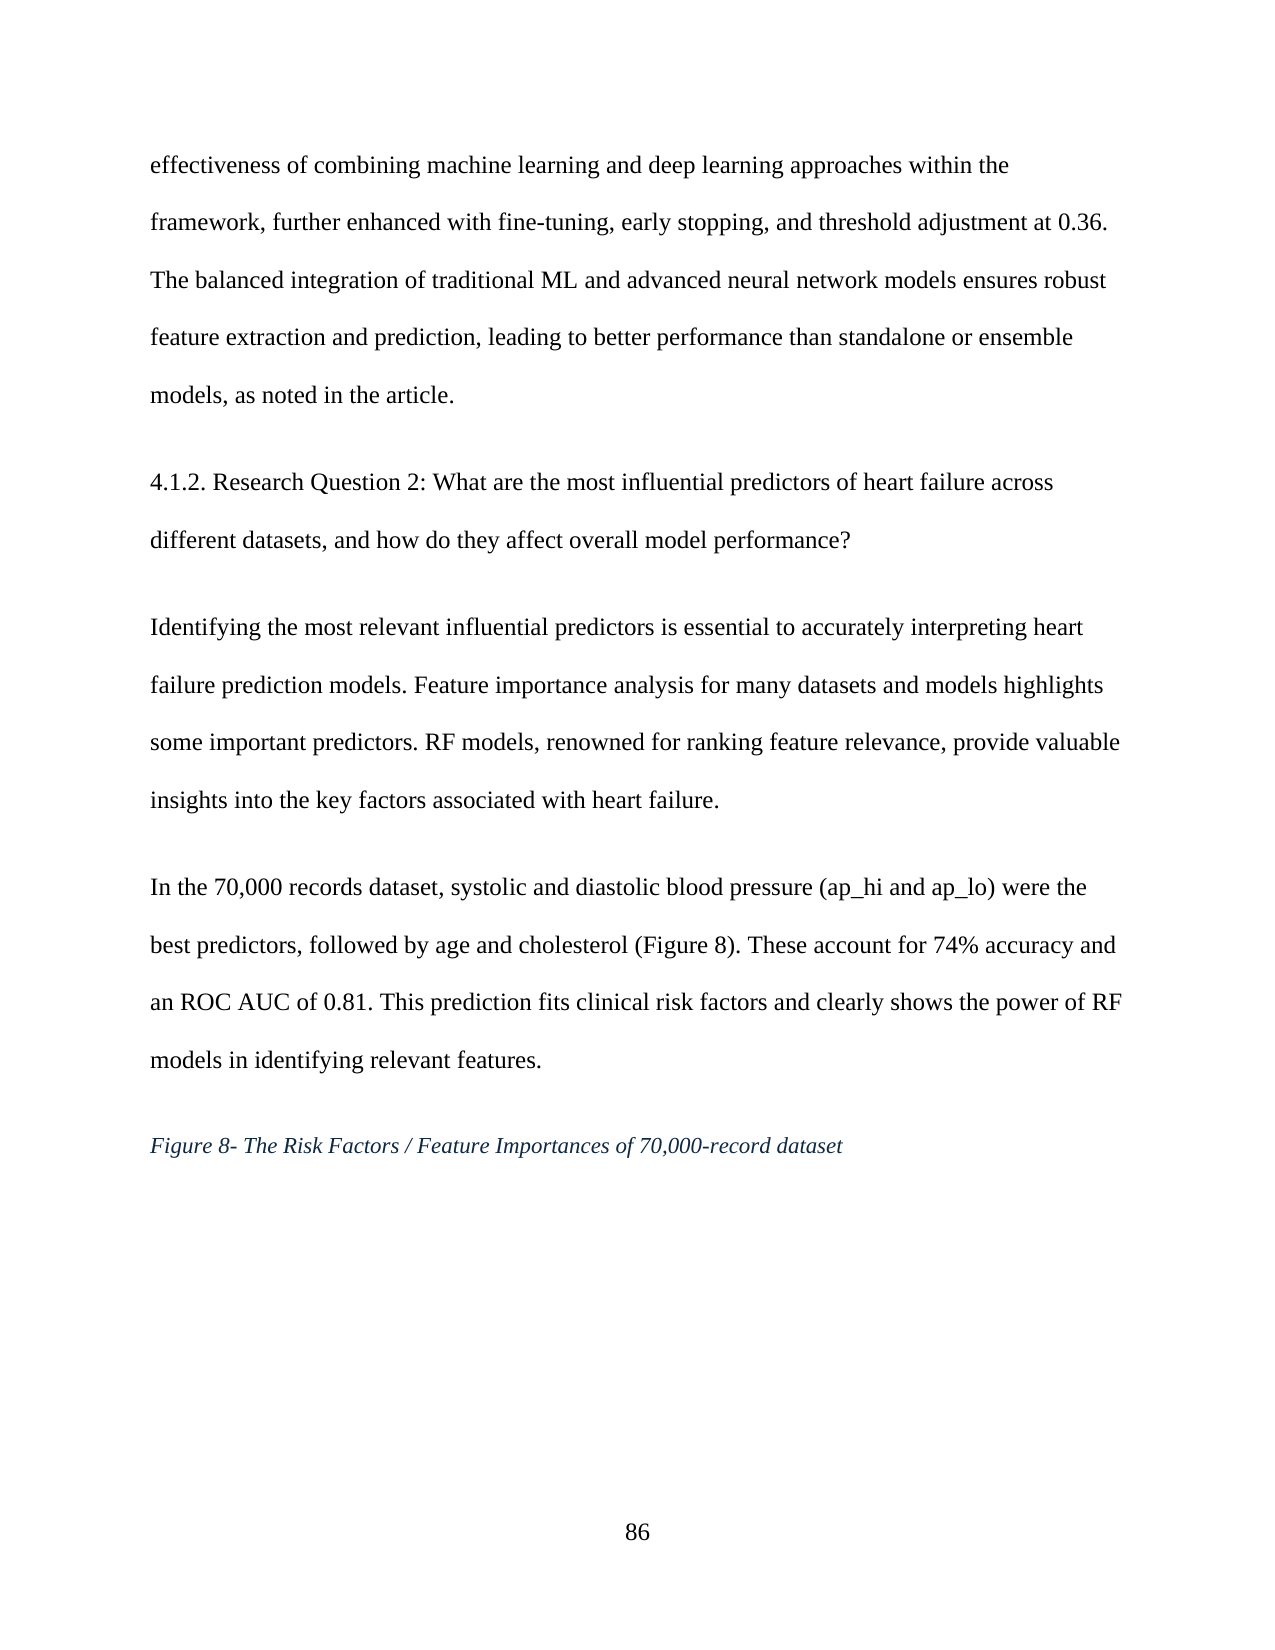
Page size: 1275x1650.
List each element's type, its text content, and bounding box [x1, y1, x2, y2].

text 4.1.2. Research Question 2: What are the most influential predictors of heart failure across different datasets, and how do they affect overall model performance? [150, 467, 1125, 554]
text In the 70,000 records dataset, systolic and diastolic blood pressure (ap_hi and ap_lo) were the best predictors, followed by age and cholesterol (Figure 8). These account for 74% accuracy and an ROC AUC of 0.81. This prediction fits clinical risk factors and clearly shows the power of RF models in identifying relevant features. [150, 872, 1125, 1074]
text Figure - The Risk Factors / Feature Importances of 70,000-record dataset [150, 1132, 1125, 1159]
text Identifying the most relevant influential predictors is essential to accurately interpreting heart failure prediction models. Feature importance analysis for many datasets and models highlights some important predictors. RF models, renowned for ranking feature relevance, provide valuable insights into the key factors associated with heart failure. [150, 612, 1125, 814]
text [150, 150, 1125, 409]
